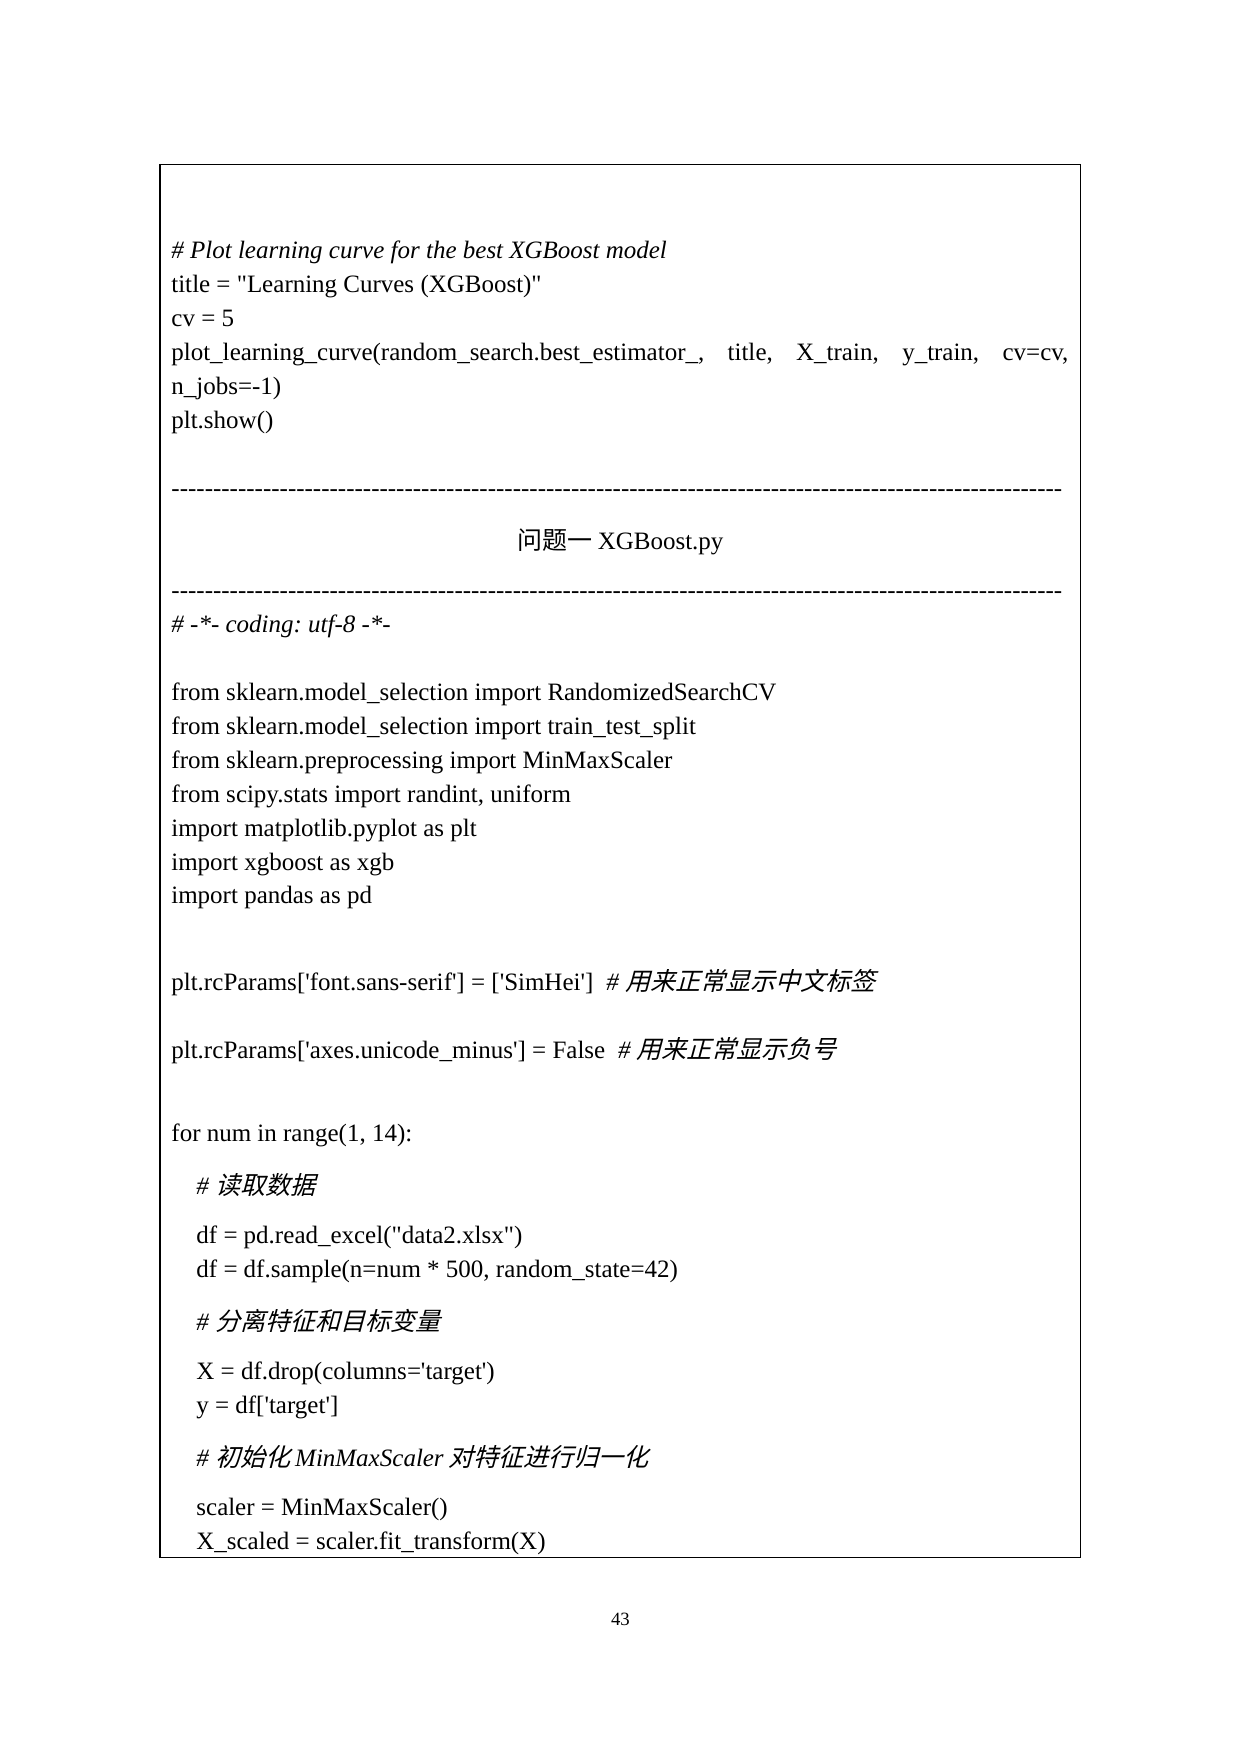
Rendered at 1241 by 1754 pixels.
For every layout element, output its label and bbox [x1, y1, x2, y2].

table_cell [161, 165, 1080, 1557]
